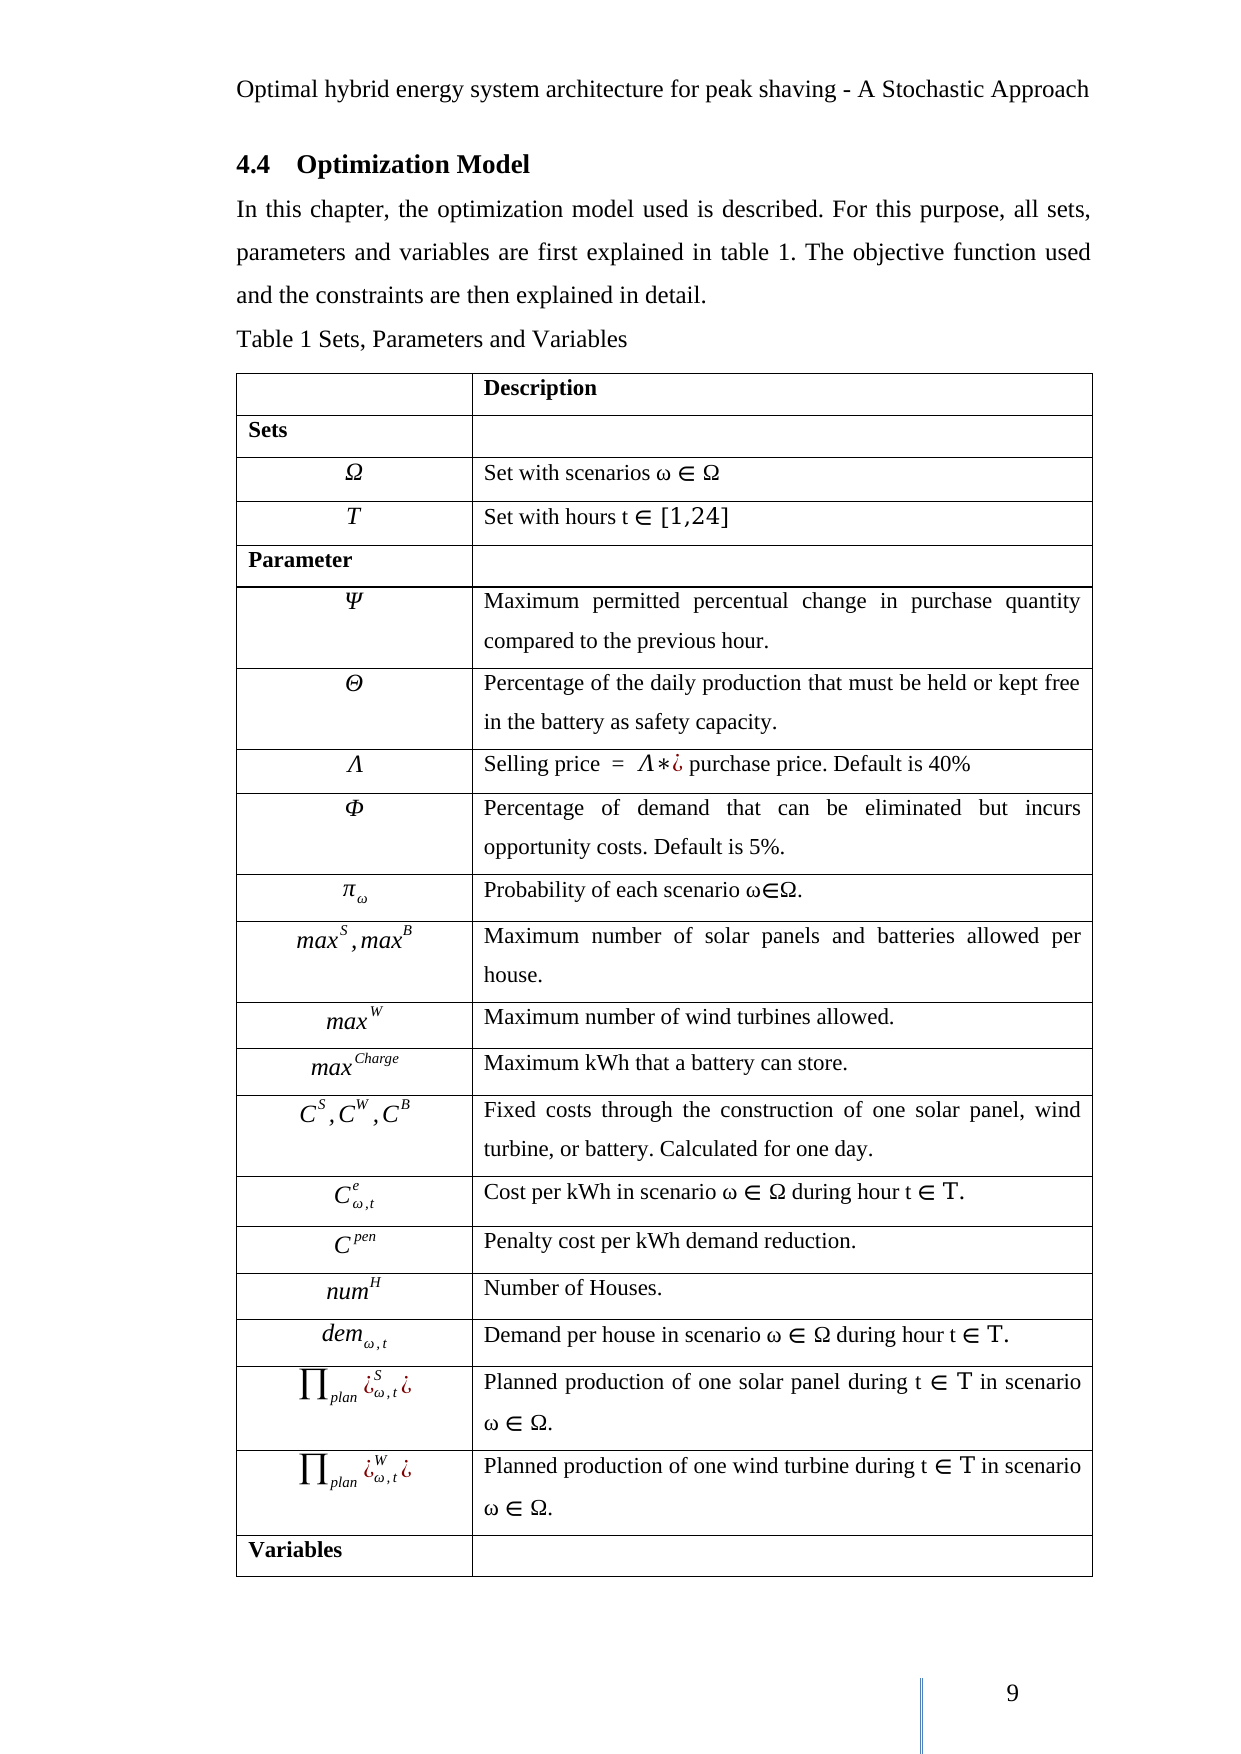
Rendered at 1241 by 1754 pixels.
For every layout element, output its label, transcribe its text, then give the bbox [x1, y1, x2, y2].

table_cell [237, 794, 472, 874]
table_cell Planned production of one wind turbine during t ∈ T in scenario ω ∈ Ω. [473, 1451, 1092, 1534]
table_cell [473, 416, 1092, 457]
table_cell [237, 1367, 472, 1450]
table_cell Variables [237, 1536, 472, 1576]
table_cell Sets [237, 416, 472, 457]
table_cell Fixed costs through the construction of one solar panel, wind turbine, or battery. Calculated for one day. [473, 1096, 1092, 1176]
subtitle Optimization Model [236, 148, 1092, 179]
table_header [237, 374, 472, 415]
table_cell Demand per house in scenario ω ∈ Ω during hour t ∈ T. [473, 1320, 1092, 1366]
table_cell Set with scenarios ω ∈ Ω [473, 458, 1092, 501]
table_cell Selling price = purchase price. Default is 40% [473, 750, 1092, 793]
table_cell Cost per kWh in scenario ω ∈ Ω during hour t ∈ T. [473, 1177, 1092, 1226]
table_cell Maximum number of wind turbines allowed. [473, 1003, 1092, 1048]
table_cell [237, 1451, 472, 1534]
table_cell Set with hours t ∈ [1,24] [473, 502, 1092, 545]
table_cell Penalty cost per kWh demand reduction. [473, 1227, 1092, 1272]
table_cell [237, 922, 472, 1002]
table_cell Percentage of demand that can be eliminated but incurs opportunity costs. Default is 5%. [473, 794, 1092, 874]
table_cell Maximum permitted percentual change in purchase quantity compared to the previous hour. [473, 588, 1092, 668]
table_cell [237, 502, 472, 545]
table_cell [473, 1536, 1092, 1576]
text In this chapter, the optimization model used is described. For this purpose, all sets, parameters and variables are first explained in table 1. The objective function used and the constraints are then explained in detail. [236, 194, 1092, 309]
table_cell [237, 875, 472, 921]
table_cell Percentage of the daily production that must be held or kept free in the battery as safety capacity. [473, 669, 1092, 749]
table_cell Planned production of one solar panel during t ∈ T in scenario ω ∈ Ω. [473, 1367, 1092, 1450]
table_cell [237, 458, 472, 501]
table_cell [237, 1096, 472, 1176]
table_cell Probability of each scenario ω∈Ω. [473, 875, 1092, 921]
table_cell [237, 1320, 472, 1366]
table_cell Maximum kWh that a battery can store. [473, 1049, 1092, 1095]
table_cell Maximum number of solar panels and batteries allowed per house. [473, 922, 1092, 1002]
table_cell [237, 669, 472, 749]
table_cell [237, 1227, 472, 1272]
text Table 1 Sets, Parameters and Variables [236, 324, 1092, 352]
table_cell [237, 750, 472, 793]
table_cell [237, 1003, 472, 1048]
table_cell [237, 1049, 472, 1095]
table_cell [237, 1177, 472, 1226]
table_header Description [473, 374, 1092, 415]
table_cell Number of Houses. [473, 1274, 1092, 1319]
table_cell [237, 588, 472, 668]
table_cell Parameter [237, 546, 472, 586]
table_cell [473, 546, 1092, 586]
table_cell [237, 1274, 472, 1319]
